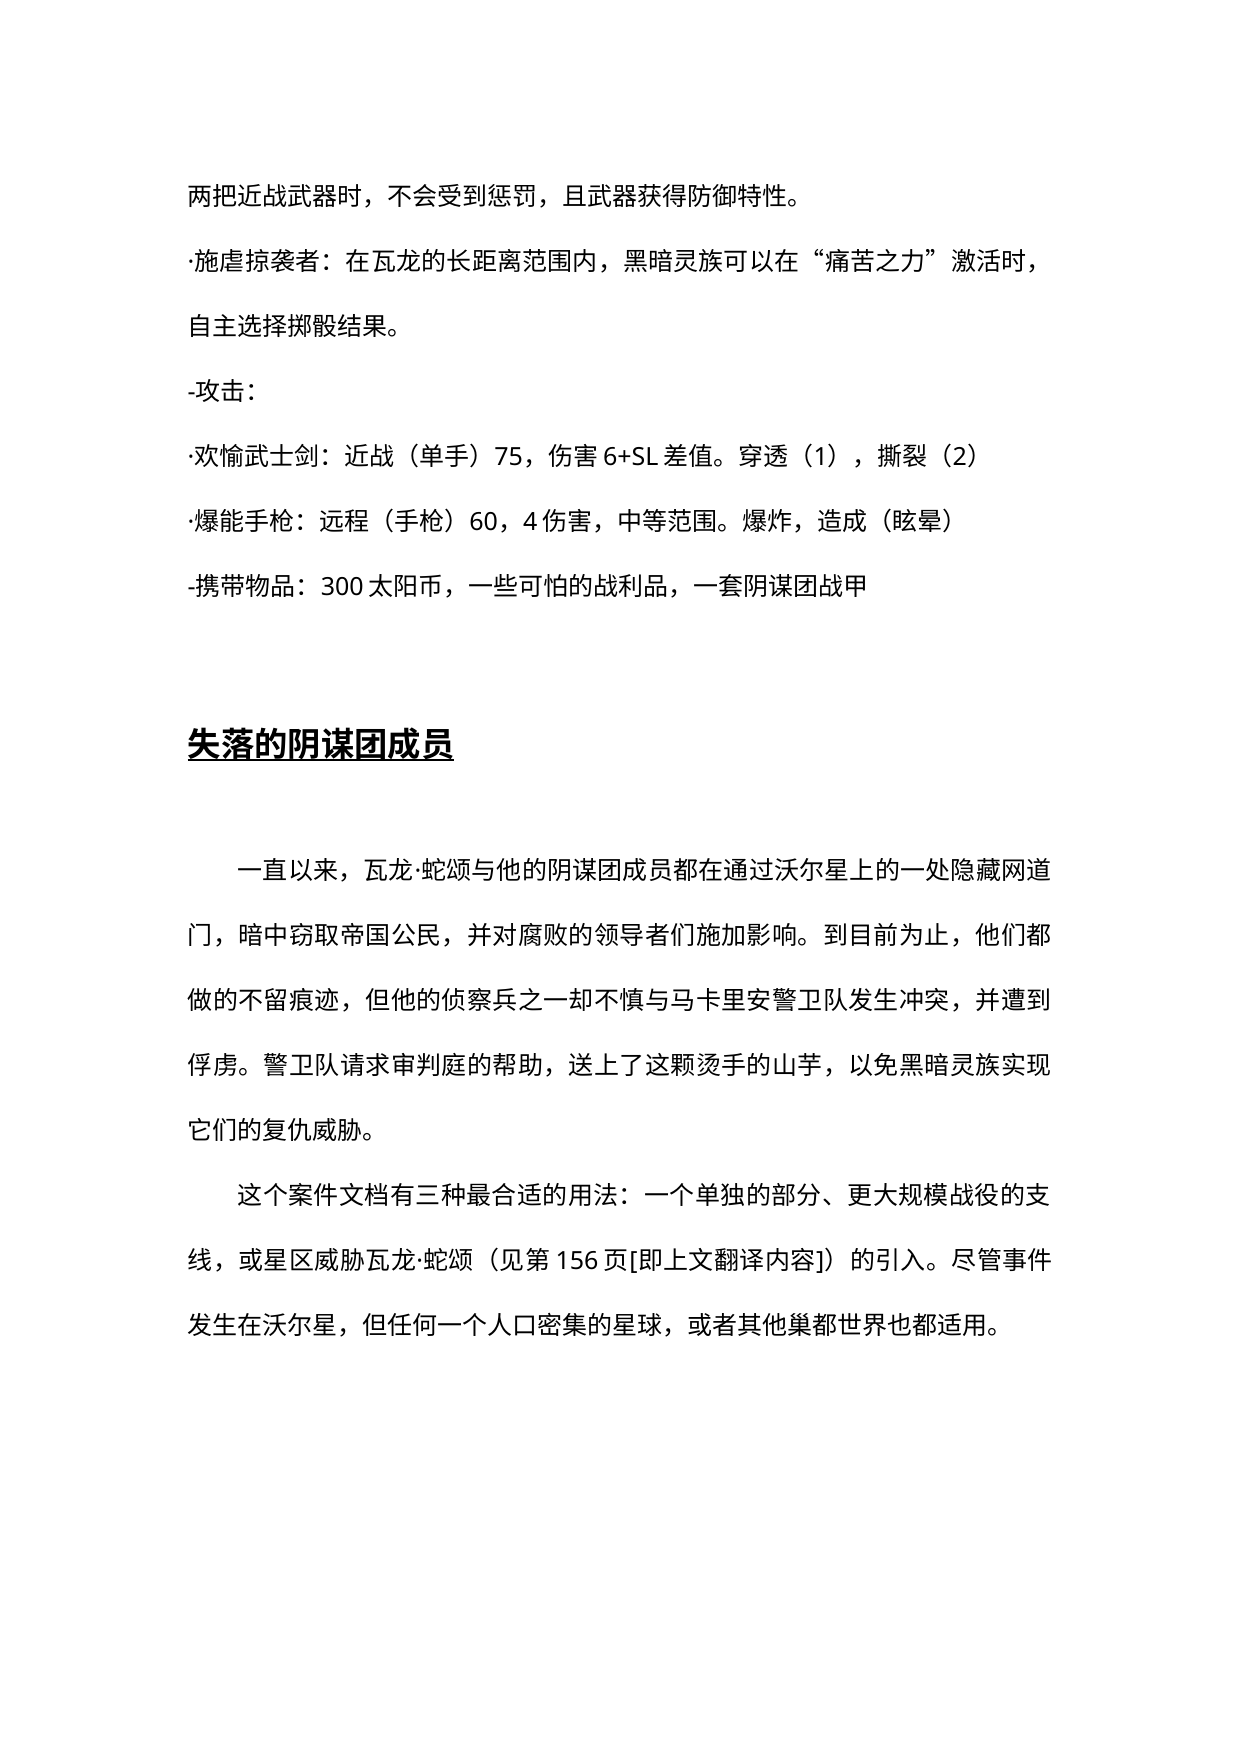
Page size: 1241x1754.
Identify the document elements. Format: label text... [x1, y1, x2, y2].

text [187, 162, 1053, 227]
text ·爆能手枪：远程（手枪）60，4伤害，中等范围。爆炸，造成（眩晕） [187, 487, 1053, 552]
text 这个案件文档有三种最合适的用法：一个单独的部分、更大规模战役的支线，或星区威胁瓦龙·蛇颂（见第156页[即上文翻译内容]）的引入。尽管事件发生在沃尔星，但任何一个人口密集的星球，或者其他巢都世界也都适用。 [187, 1161, 1053, 1356]
text -攻击： [187, 357, 1053, 422]
text ·施虐掠袭者：在瓦龙的长距离范围内，黑暗灵族可以在“痛苦之力”激活时，自主选择掷骰结果。 [187, 227, 1053, 357]
text -携带物品：300太阳币，一些可怕的战利品，一套阴谋团战甲 [187, 552, 1053, 617]
text ·欢愉武士剑：近战（单手）75，伤害6+SL差值。穿透（1），撕裂（2） [187, 422, 1053, 487]
subtitle 失落的阴谋团成员 [187, 709, 1053, 774]
text 一直以来，瓦龙·蛇颂与他的阴谋团成员都在通过沃尔星上的一处隐藏网道门，暗中窃取帝国公民，并对腐败的领导者们施加影响。到目前为止，他们都做的不留痕迹，但他的侦察兵之一却不慎与马卡里安警卫队发生冲突，并遭到俘虏。警卫队请求审判庭的帮助，送上了这颗烫手的山芋，以免黑暗灵族实现它们的复仇威胁。 [187, 836, 1053, 1161]
